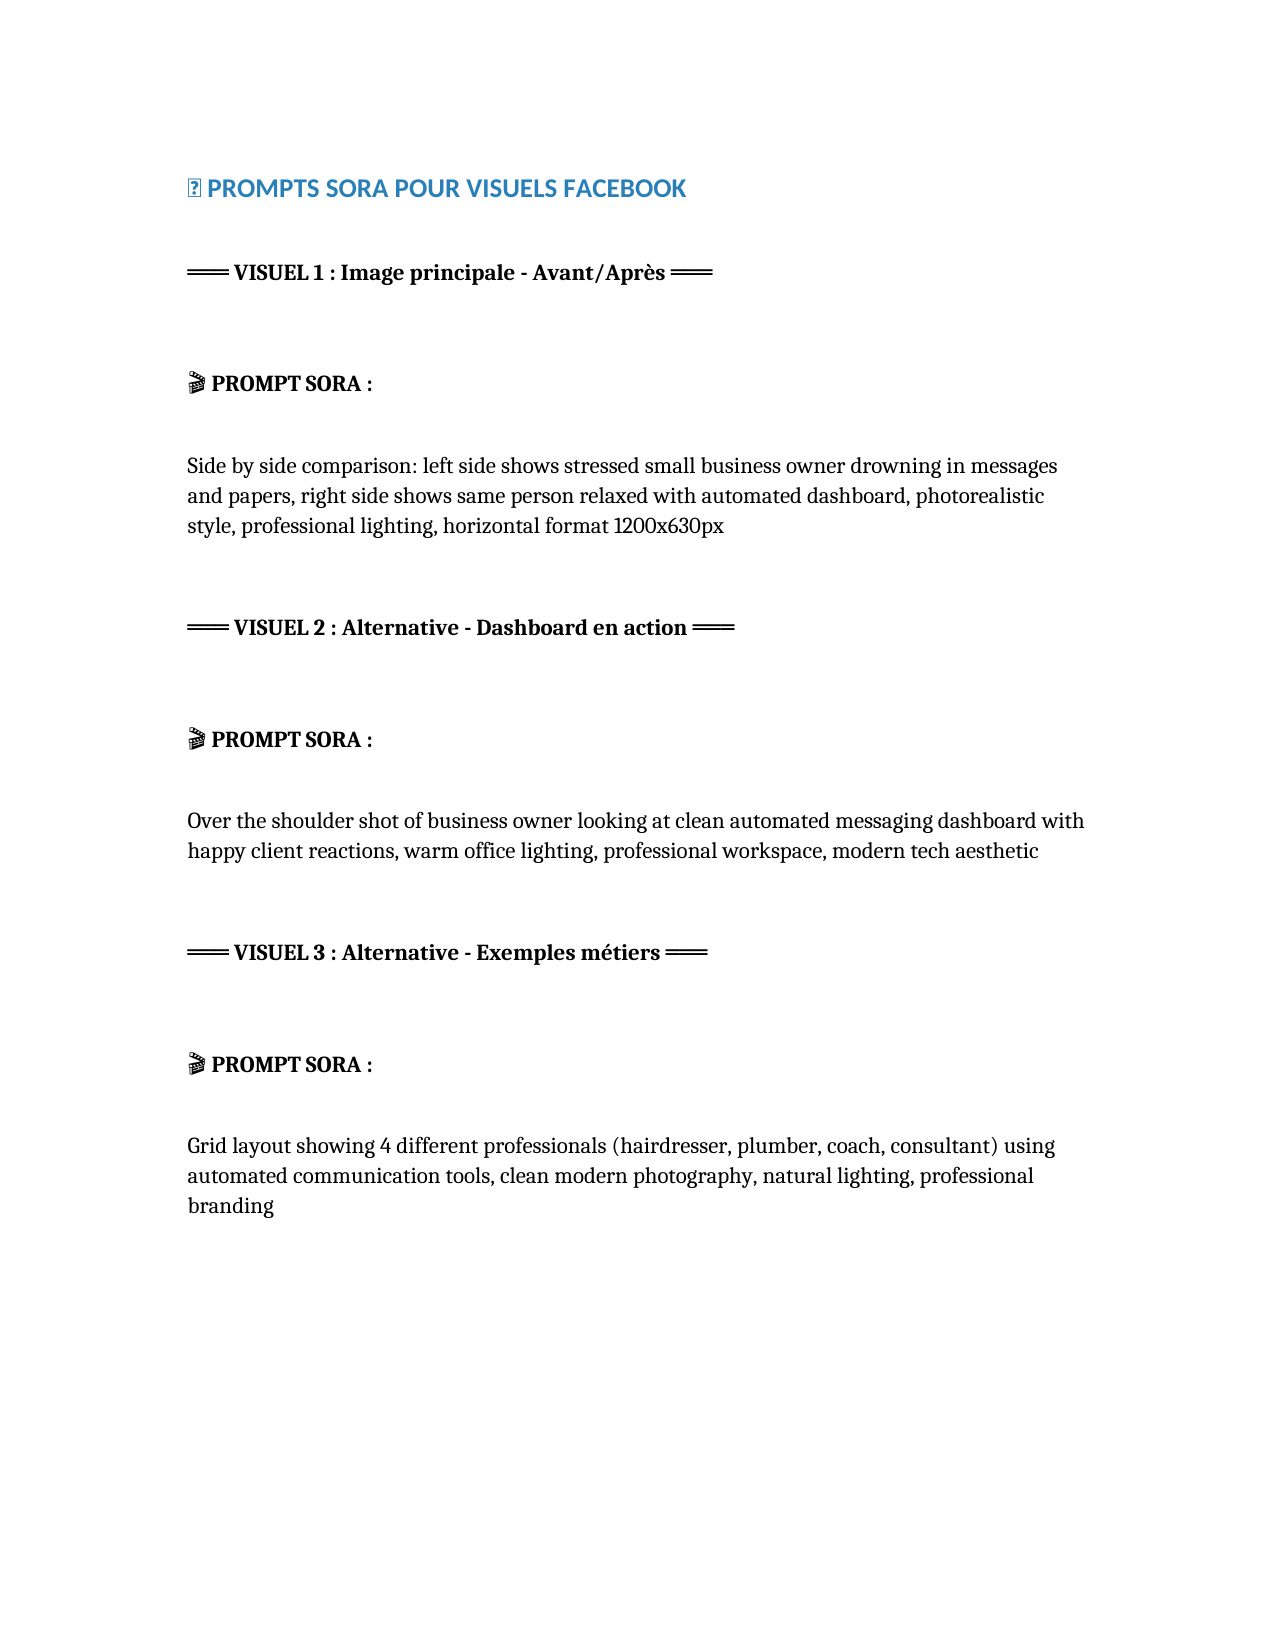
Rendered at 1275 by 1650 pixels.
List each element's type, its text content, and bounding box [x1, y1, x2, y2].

text Side by side comparison: left side shows stressed small business owner drowning in messages and papers, right side shows same person relaxed with automated dashboard, photorealistic style, professional lighting, horizontal format 1200x630px [187, 452, 1087, 539]
subtitle 🎨 PROMPTS SORA POUR VISUELS FACEBOOK [187, 171, 1087, 204]
text ═══ VISUEL 2 : Alternative - Dashboard en action ═══ [187, 615, 1087, 702]
text Grid layout showing 4 different professionals (hairdresser, plumber, coach, consultant) using automated communication tools, clean modern photography, natural lighting, professional branding [187, 1133, 1087, 1219]
text 🎬 PROMPT SORA : [187, 726, 1087, 783]
text ═══ VISUEL 1 : Image principale - Avant/Après ═══ [187, 260, 1087, 347]
text 🎬 PROMPT SORA : [187, 371, 1087, 428]
text 🎬 PROMPT SORA : [187, 1051, 1087, 1108]
text ═══ VISUEL 3 : Alternative - Exemples métiers ═══ [187, 940, 1087, 1027]
text Over the shoulder shot of business owner looking at clean automated messaging dashboard with happy client reactions, warm office lighting, professional workspace, modern tech aesthetic [187, 808, 1087, 864]
